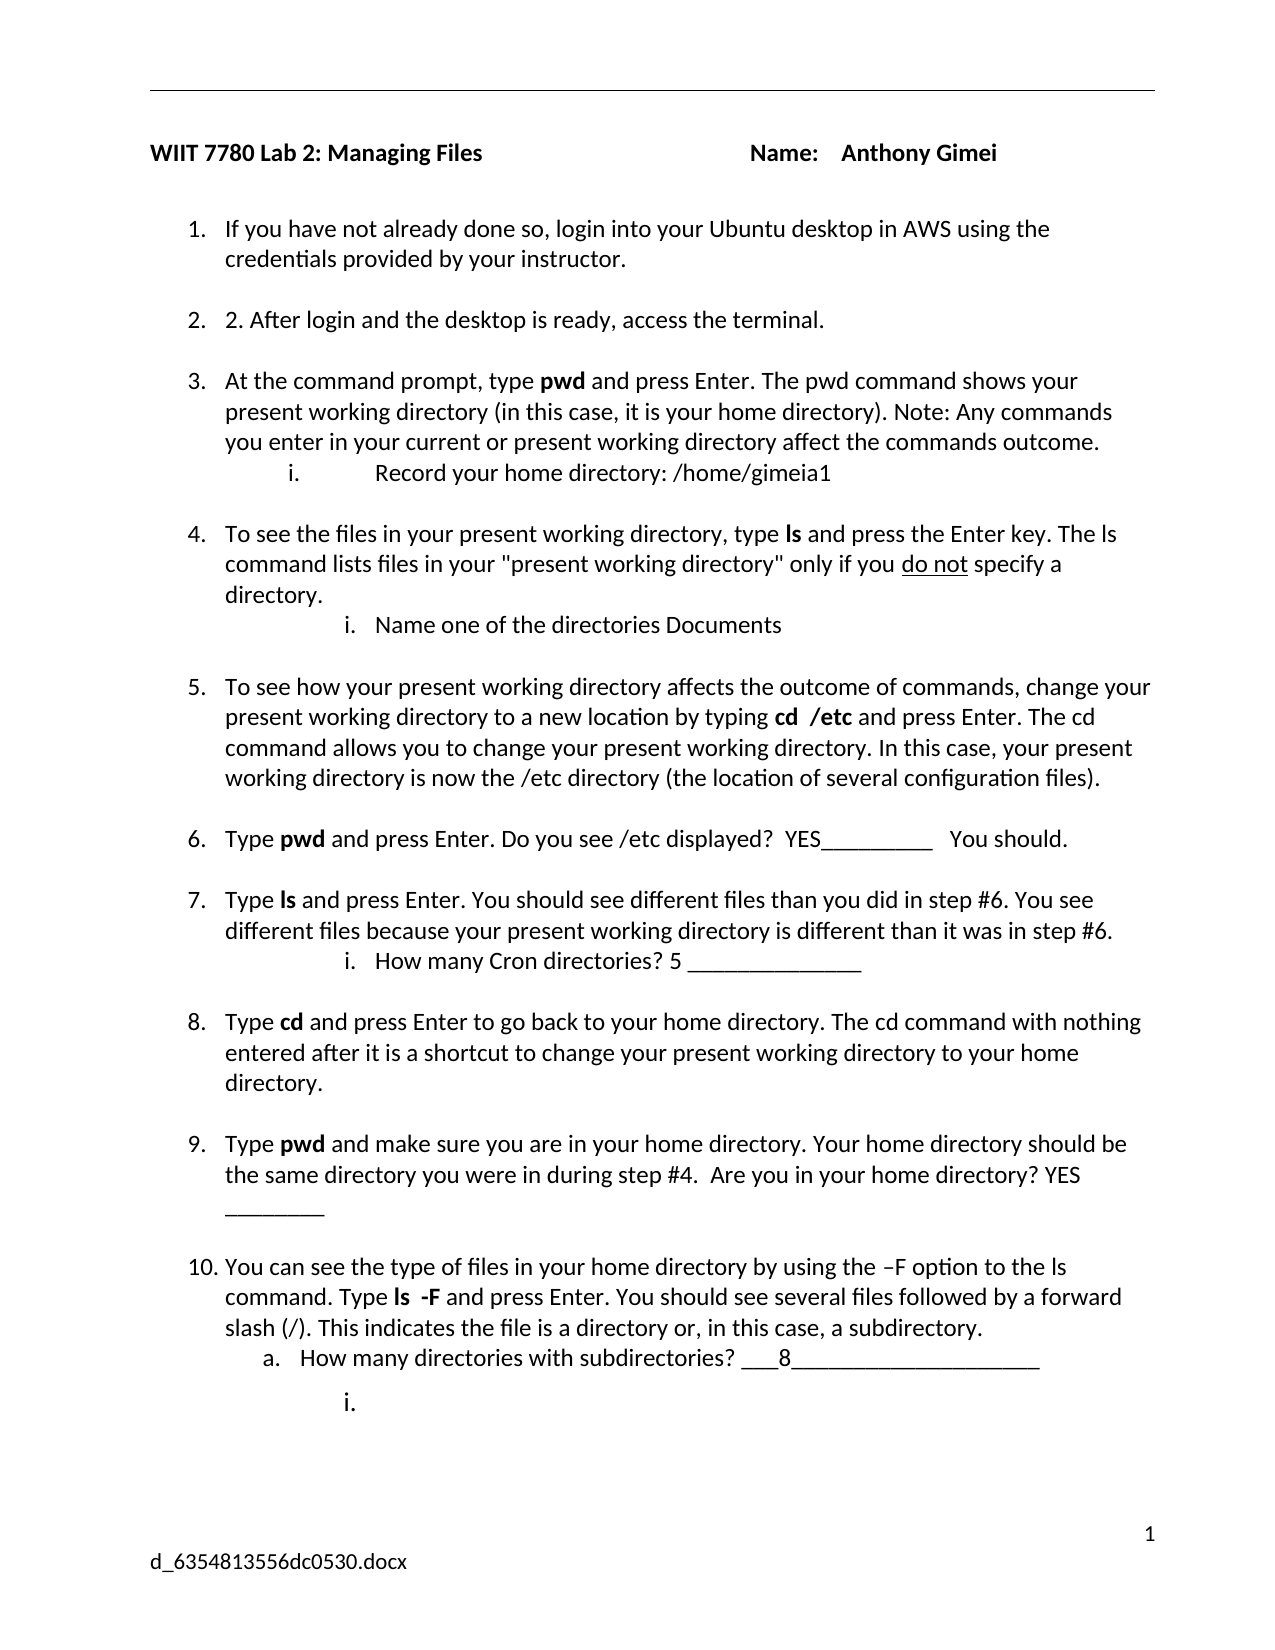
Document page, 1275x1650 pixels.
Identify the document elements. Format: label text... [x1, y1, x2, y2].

list How many Cron directories? 5 ______________ [356, 945, 1155, 976]
list Name one of the directories Documents [356, 610, 1155, 640]
title WIIT 7780 Lab 2: Managing Files Name: Anthony Gimei [150, 91, 1155, 167]
list Type cd and press Enter to go back to your home directory. The cd command with nothing entered after it is a shortcut to change your present working directory to your home directory. [187, 1006, 1155, 1098]
list To see how your present working directory affects the outcome of commands, change your present working directory to a new location by typing cd /etc and press Enter. The cd command allows you to change your present working directory. In this case, your present working directory is now the /etc directory (the location of several configuration files). [187, 671, 1155, 793]
list You can see the type of files in your home directory by using the –F option to the ls command. Type ls -F and press Enter. You should see several files followed by a forward slash (/). This indicates the file is a directory or, in this case, a subdirectory. [187, 1251, 1155, 1342]
list At the command prompt, type pwd and press Enter. The pwd command shows your present working directory (in this case, it is your home directory). Note: Any commands you enter in your current or present working directory affect the commands outcome. [187, 366, 1155, 457]
list How many directories with subdirectories? ___8____________________ [262, 1342, 1155, 1373]
list Type pwd and press Enter. Do you see /etc displayed? YES_________ You should. [187, 823, 1155, 854]
list Record your home directory: /home/gimeia1 [262, 457, 1155, 488]
list Type ls and press Enter. You should see different files than you did in step #6. You see different files because your present working directory is different than it was in step #6. [187, 884, 1155, 945]
list 2. After login and the desktop is ready, access the terminal. [187, 304, 1155, 335]
list To see the files in your present working directory, type ls and press the Enter key. The ls command lists files in your "present working directory" only if you do not specify a directory. [187, 518, 1155, 610]
list If you have not already done so, login into your Ubuntu desktop in AWS using the credentials provided by your instructor. [187, 213, 1155, 274]
list Type pwd and make sure you are in your home directory. Your home directory should be the same directory you were in during step #4. Are you in your home directory? YES ________ [187, 1128, 1155, 1220]
